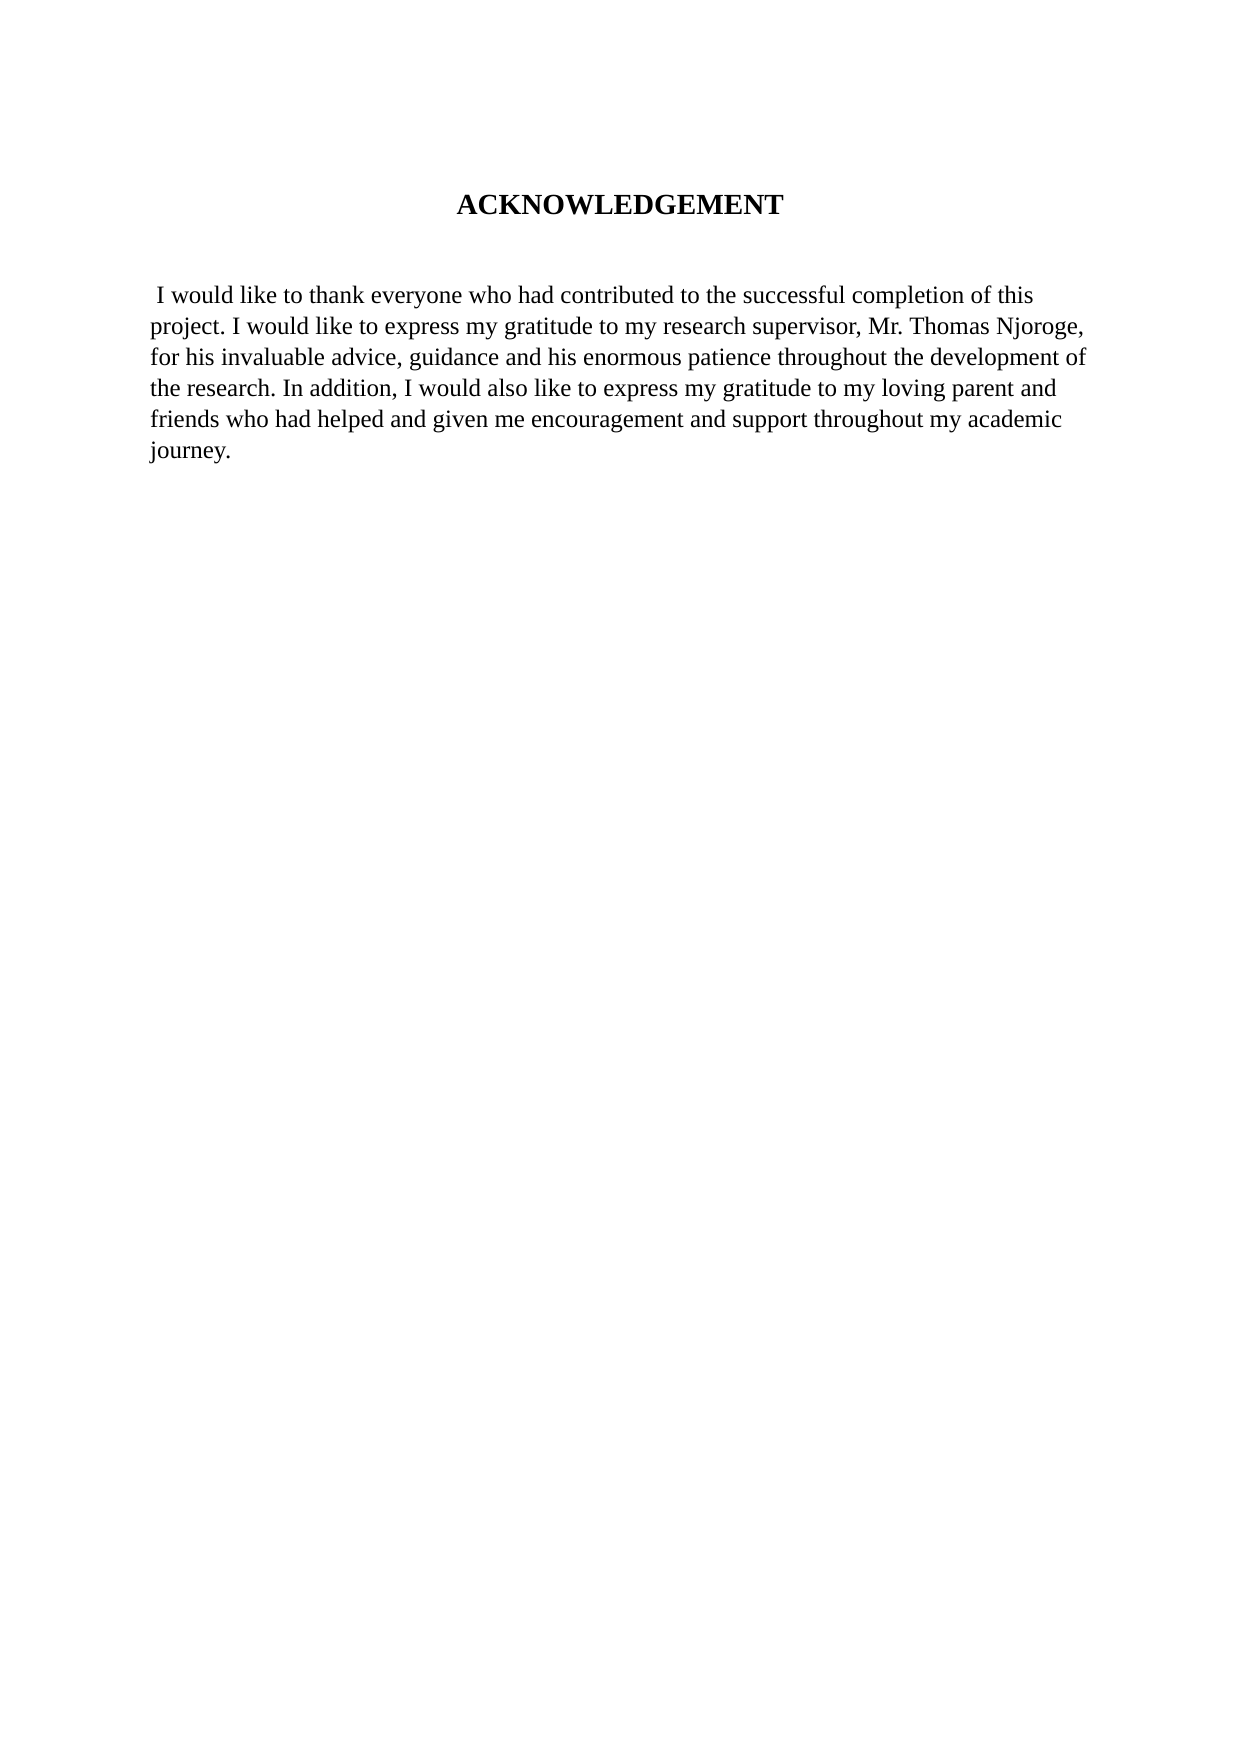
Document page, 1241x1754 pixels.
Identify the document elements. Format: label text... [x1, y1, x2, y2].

text I would like to thank everyone who had contributed to the successful completion of this project. I would like to express my gratitude to my research supervisor, Mr. Thomas Njoroge, for his invaluable advice, guidance and his enormous patience throughout the development of the research. In addition, I would also like to express my gratitude to my loving parent and friends who had helped and given me encouragement and support throughout my academic journey. [150, 280, 1090, 464]
subtitle ACKNOWLEDGEMENT [150, 187, 1090, 221]
